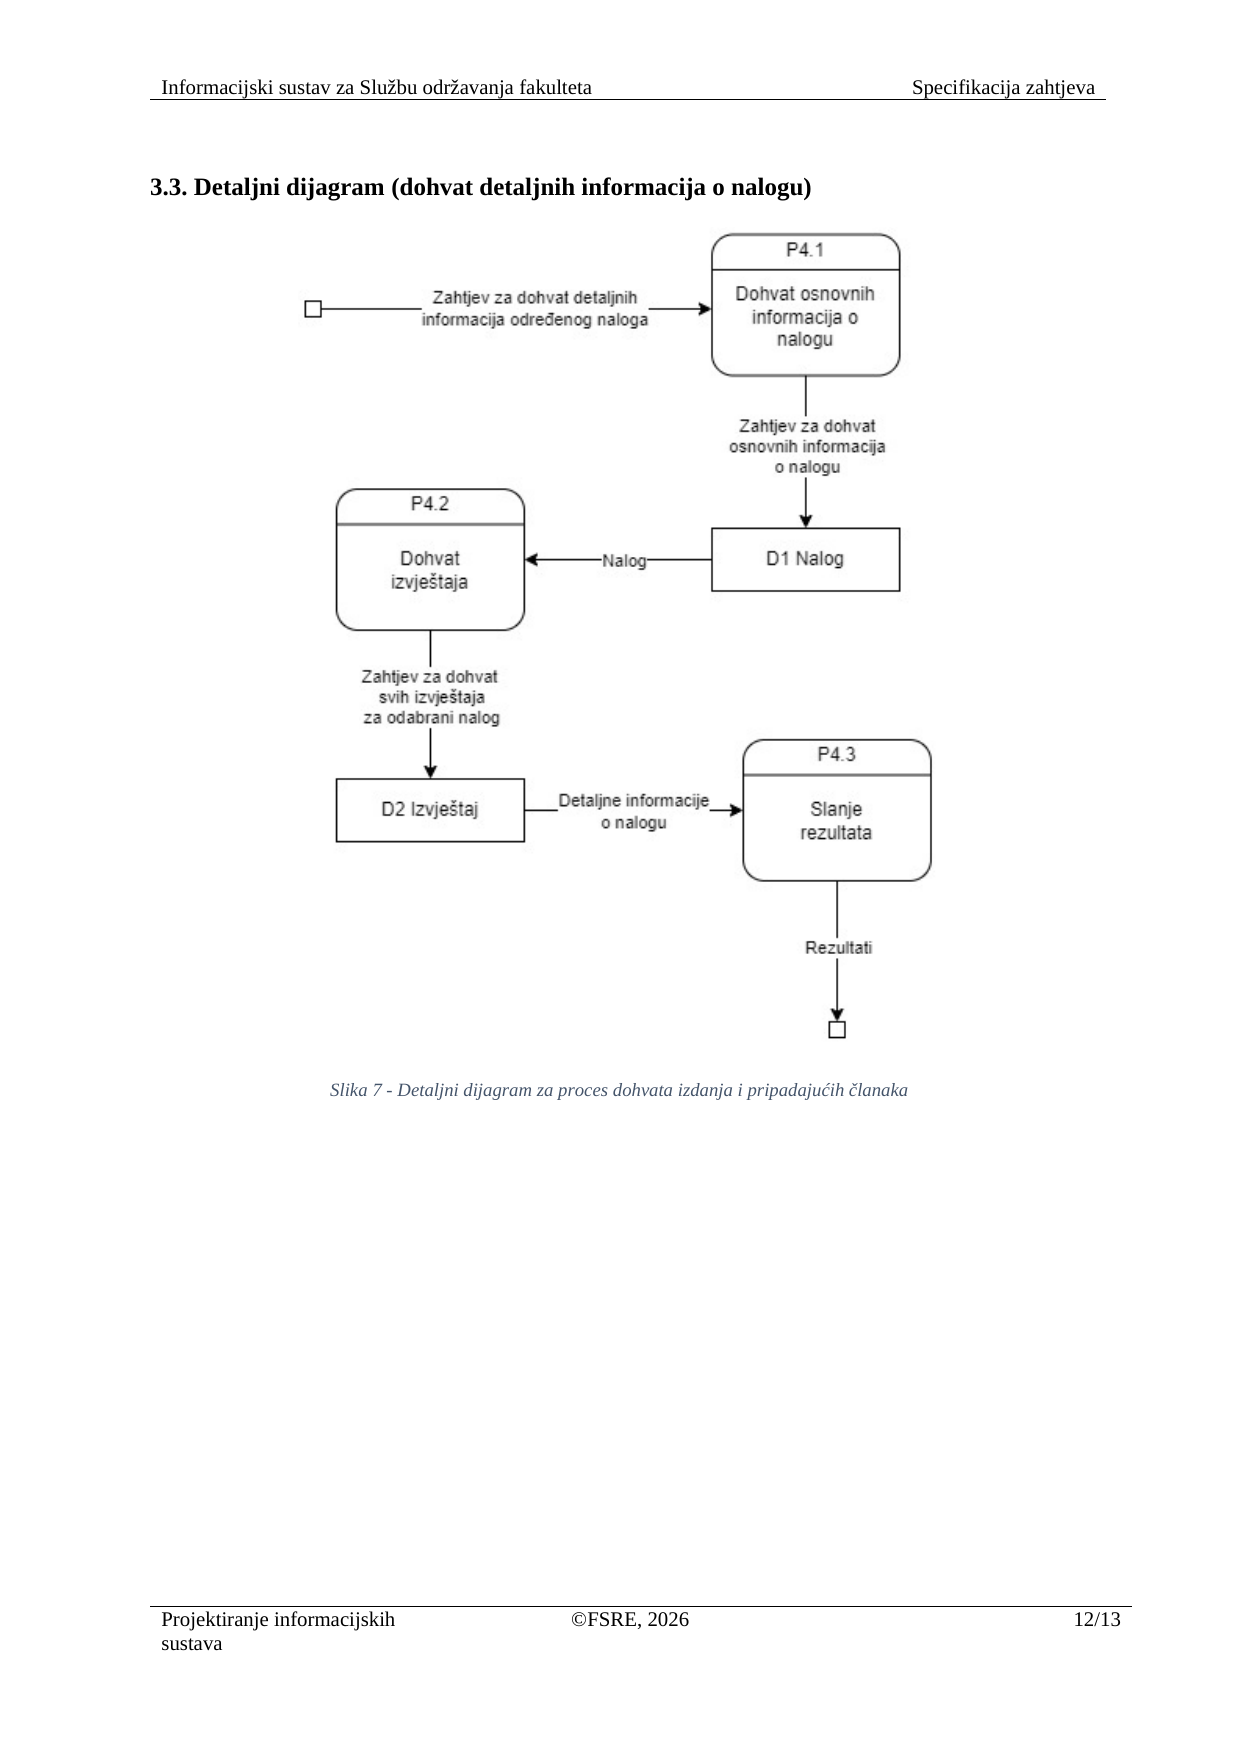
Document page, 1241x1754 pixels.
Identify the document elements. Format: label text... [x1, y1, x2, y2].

text Slika 7 - Detaljni dijagram za proces dohvata izdanja i pripadajućih članaka [150, 1078, 1090, 1100]
picture [297, 227, 943, 1048]
subtitle Detaljni dijagram (dohvat detaljnih informacija o nalogu) [150, 172, 1090, 201]
